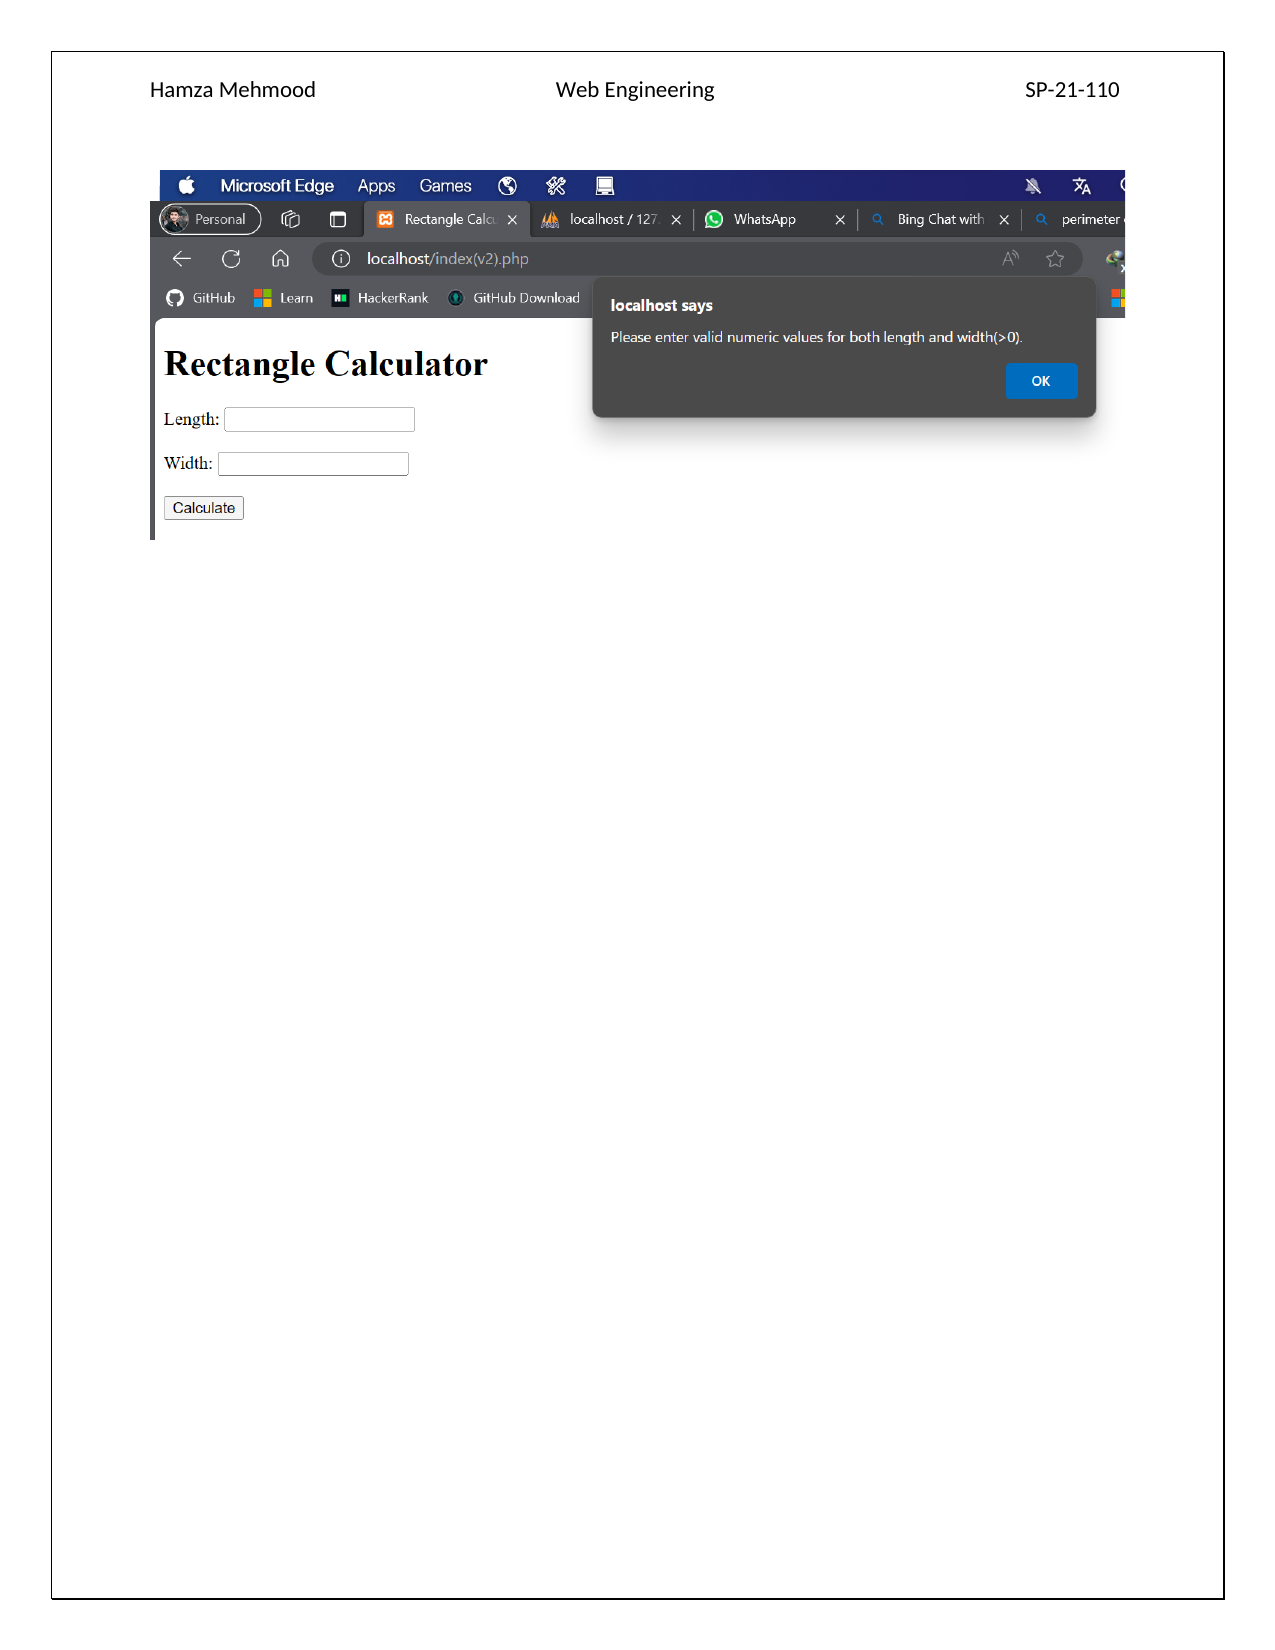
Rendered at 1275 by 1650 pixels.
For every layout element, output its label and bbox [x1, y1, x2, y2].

picture [150, 170, 1125, 540]
